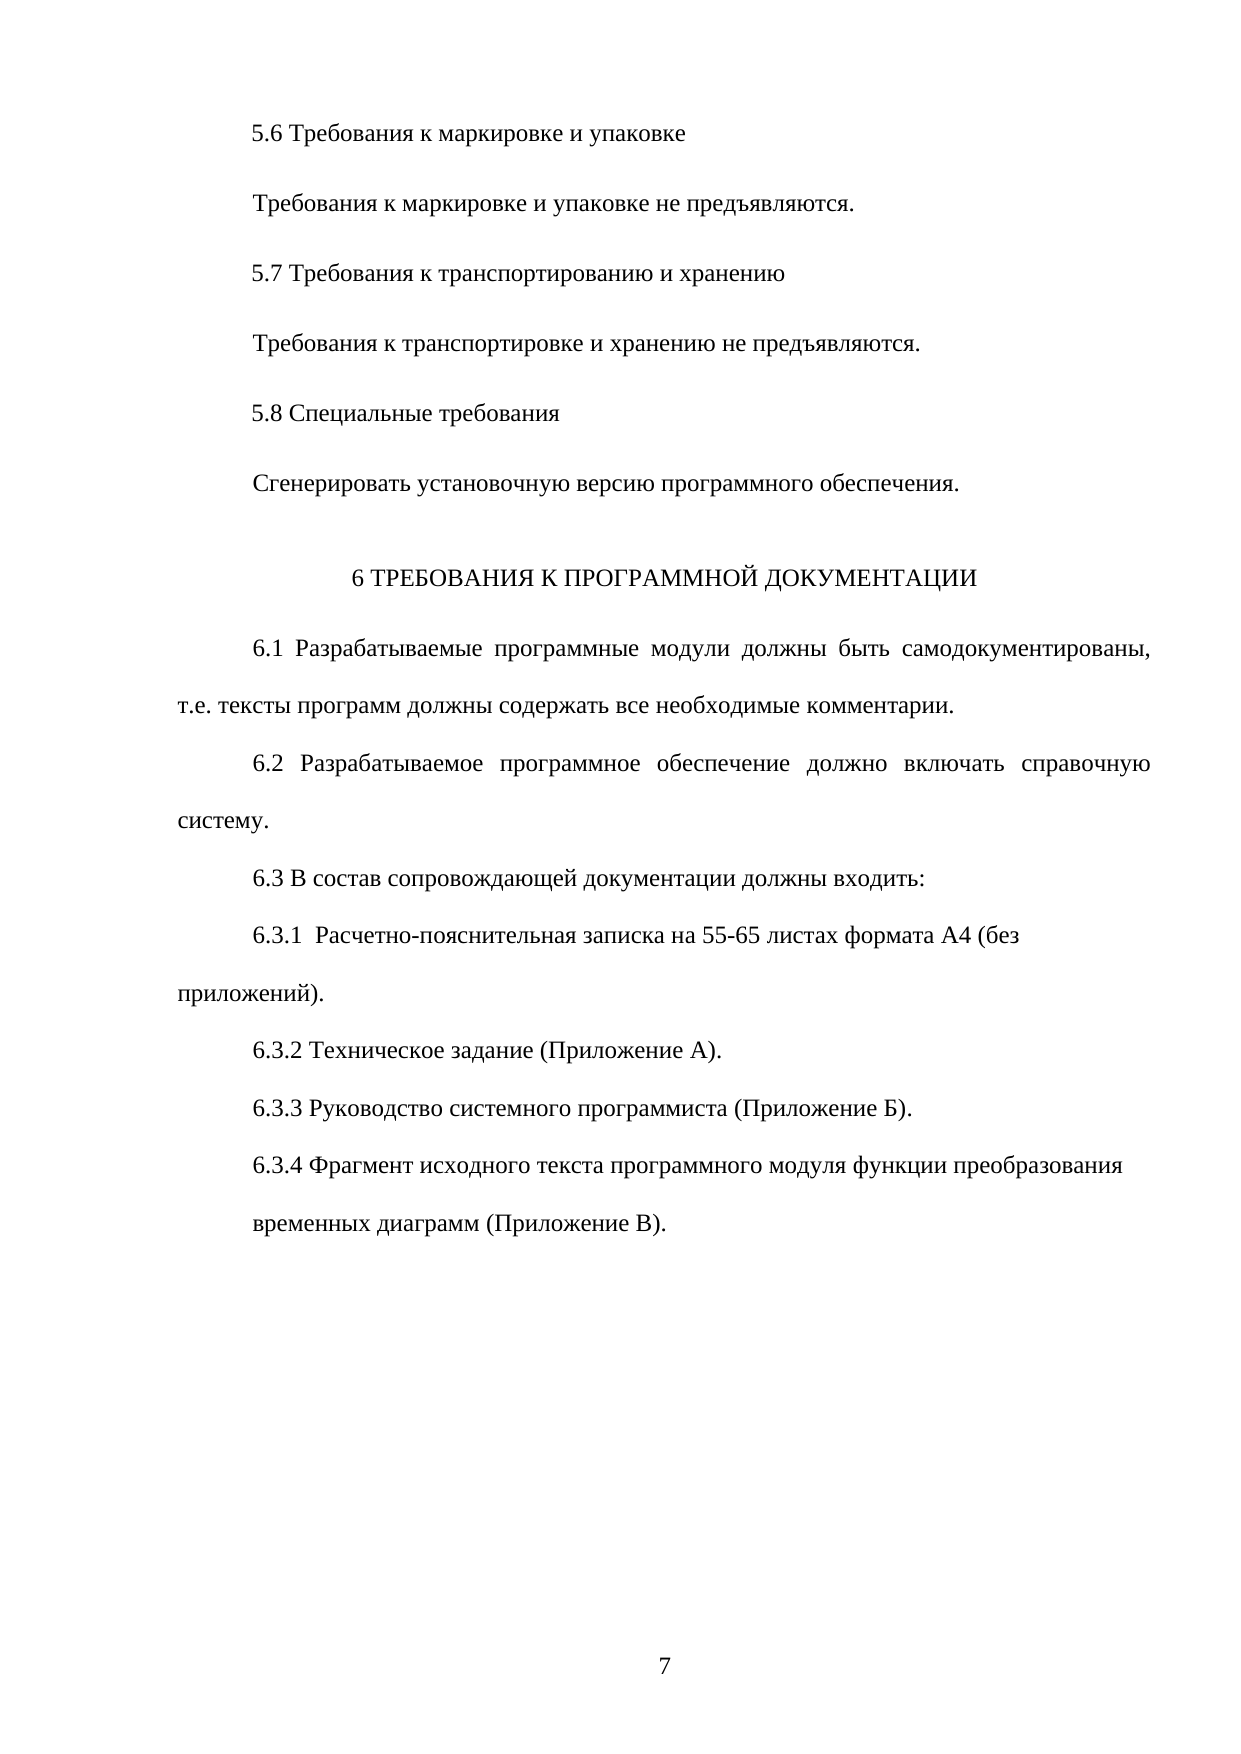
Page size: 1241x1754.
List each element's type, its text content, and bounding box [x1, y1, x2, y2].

text 6.3.2 Техническое задание (Приложение A). [177, 1036, 1152, 1064]
subtitle 5.7 Требования к транспортированию и хранению [177, 258, 1152, 287]
text Требования к маркировке и упаковке не предъявляются. [252, 188, 1152, 217]
text Сгенерировать установочную версию программного обеспечения. [252, 468, 1152, 497]
text 6.2 Разрабатываемое программное обеспечение должно включать справочную систему. [177, 748, 1152, 834]
text 6.3.3 Руководство системного программиста (Приложение Б). [252, 1093, 1152, 1122]
text 6.3 В состав сопровождающей документации должны входить: [177, 863, 1152, 892]
subtitle 6 Требования к программной документации [177, 563, 1152, 592]
text Требования к транспортировке и хранению не предъявляются. [252, 328, 1152, 357]
subtitle 5.8 Специальные требования [177, 398, 1152, 427]
text 6.1 Разрабатываемые программные модули должны быть самодокументированы, т.е. тексты программ должны содержать все необходимые комментарии. [177, 633, 1152, 719]
text 6.3.1 Расчетно-пояснительная записка на 55-65 листах формата А4 (без приложений). [177, 921, 1152, 1007]
text 6.3.4 Фрагмент исходного текста программного модуля функции преобразования временных диаграмм (Приложение В). [252, 1151, 1152, 1237]
subtitle 5.6 Требования к маркировке и упаковке [177, 118, 1152, 147]
